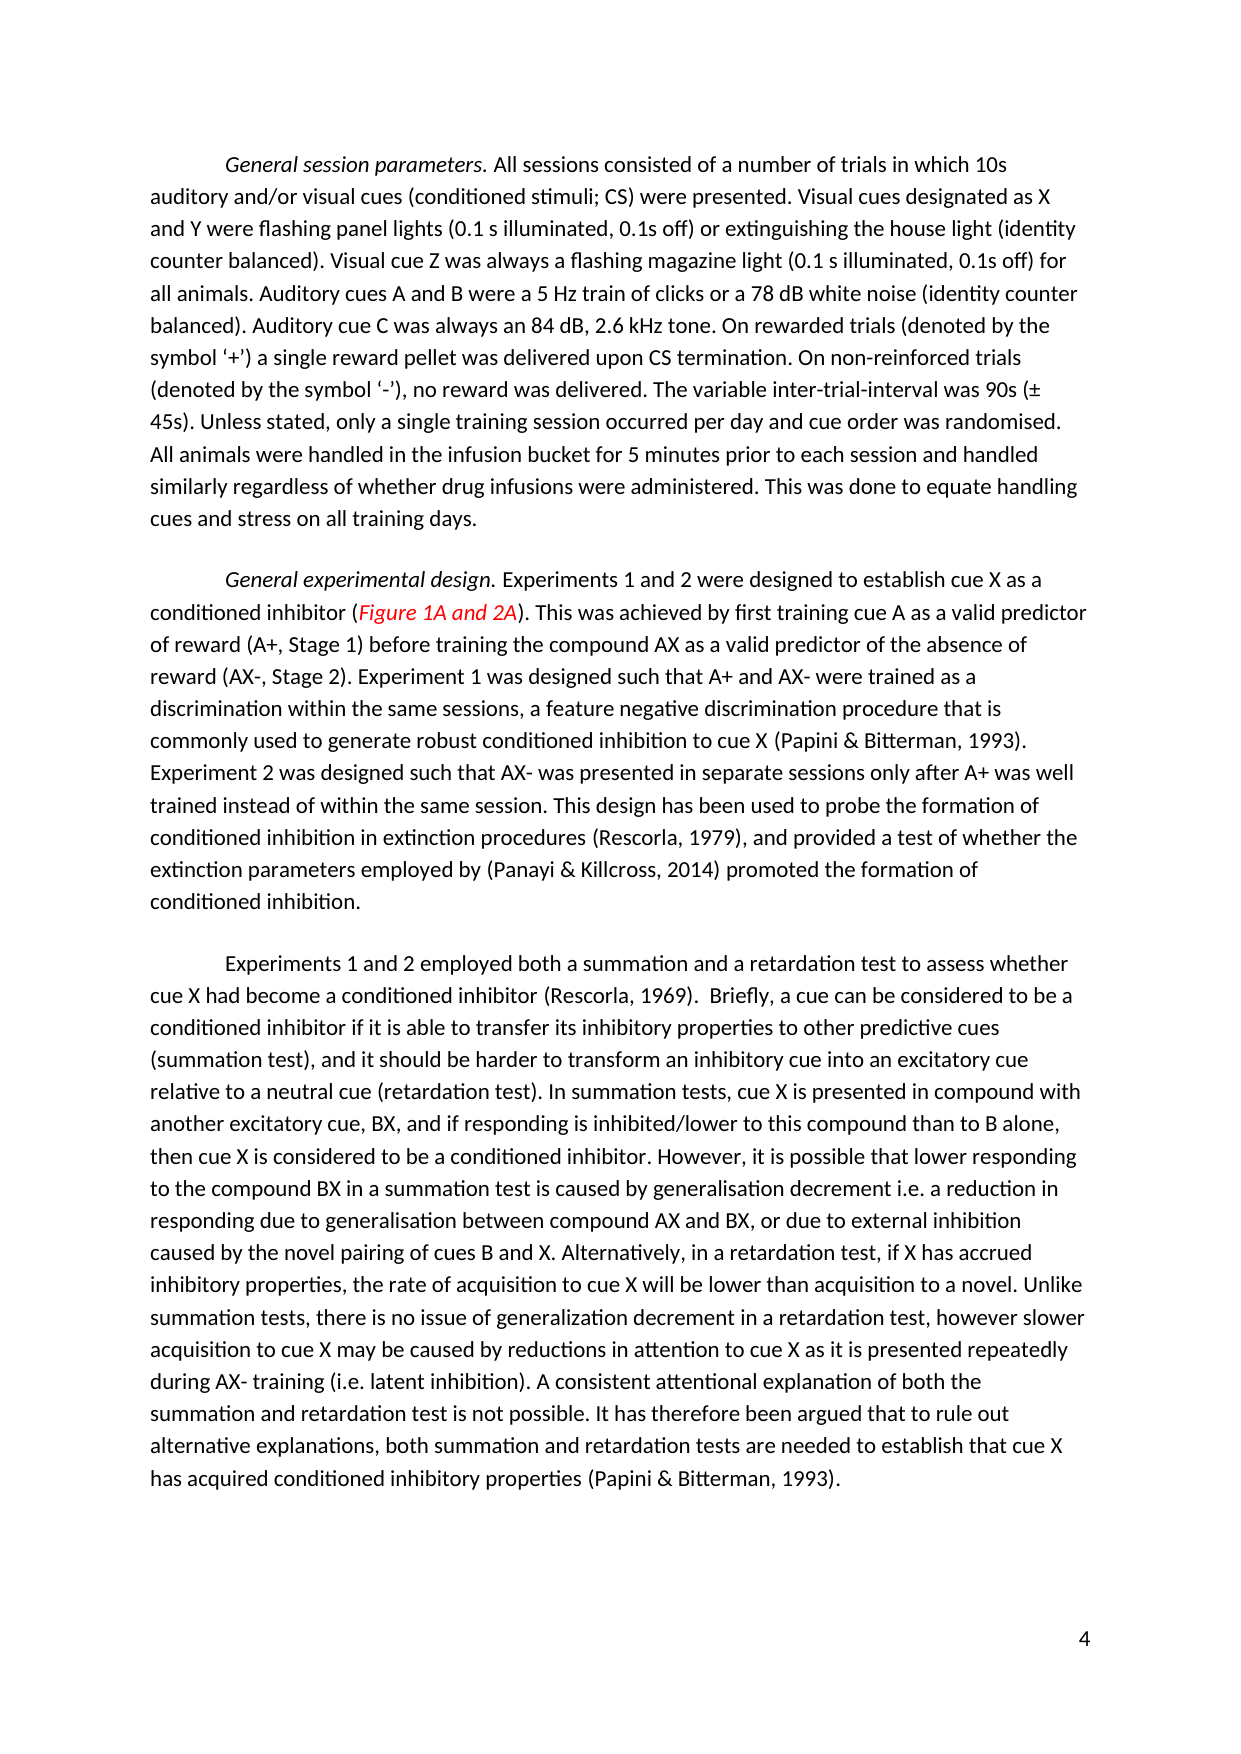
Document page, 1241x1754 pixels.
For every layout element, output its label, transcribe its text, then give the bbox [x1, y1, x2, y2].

text General session parameters. All sessions consisted of a number of trials in which 10s auditory and/or visual cues (conditioned stimuli; CS) were presented. Visual cues designated as X and Y were flashing panel lights (0.1 s illuminated, 0.1s off) or extinguishing the house light (identity counter balanced). Visual cue Z was always a flashing magazine light (0.1 s illuminated, 0.1s off) for all animals. Auditory cues A and B were a 5 Hz train of clicks or a 78 dB white noise (identity counter balanced). Auditory cue C was always an 84 dB, 2.6 kHz tone. On rewarded trials (denoted by the symbol ‘+’) a single reward pellet was delivered upon CS termination. On non-reinforced trials (denoted by the symbol ‘-’), no reward was delivered. The variable inter-trial-interval was 90s (± 45s). nly a single training session occurred per day. All animals were handled in the infusion bucket for 5 minutes prior to each session and handled similarly regardless of whether drug infusions were administered. This was done to equate handling cues and stress on all training days. [150, 150, 1090, 532]
text General experimental design. Experiments 1 and 2 were designed to establish cue X as a conditioned inhibitor (Figure 1A and 2A). This was achieved by first training cue A as a valid predictor of reward (A+, Stage 1) before training the compound AX as a valid predictor of the absence of reward (AX-, Stage 2). Experiment 1 was designed such that A+ and AX- were trained as a discrimination within the same sessions, a feature negative discrimination procedure that is commonly used to generate robust conditioned inhibition to cue X (Papini & Bitterman, 1993). Experiment 2 was designed such that AX- was presented in separate sessions only after A+ was well trained instead of within the same session. This design has been used to probe the formation of conditioned inhibition in extinction procedures (Rescorla, 1979), and provided a test of whether the extinction parameters employed by (Panayi & Killcross, 2014) promoted the formation of conditioned inhibition. [150, 565, 1090, 915]
text Experiments 1 and 2 employed both a summation and a retardation test to assess whether cue X had become a conditioned inhibitor (Rescorla, 1969). Briefly, a cue can be considered to be a conditioned inhibitor if it is able to transfer its inhibitory properties to other predictive cues (summation test), and it should be harder to transform an inhibitory cue into an excitatory cue relative to a neutral cue (retardation test). In summation tests, cue X is presented in compound with another excitatory cue, BX, and if responding is inhibited/lower to this compound than to B alone, then cue X is considered to be a conditioned inhibitor. However, it is possible that lower responding to the compound BX in a summation test is caused by generalisation decrement i.e. a reduction in responding due to generalisation between compound AX and BX, or due to external inhibition caused by the novel pairing of cues B and X. Alternatively, in a retardation test, the rate of acquisition to cue X will be lower than acquisition to a novel. Unlike summation tests, there is no issue of generalization decrement in a retardation test, however slower acquisition to cue X may be caused by reductions in attention to cue X as it is during AX- training (i.e. latent inhibition). It has therefore been argued that to rule out alternative explanations, both summation and retardation tests are needed to establish that cue X (Papini & Bitterman, 1993). [150, 949, 1090, 1492]
